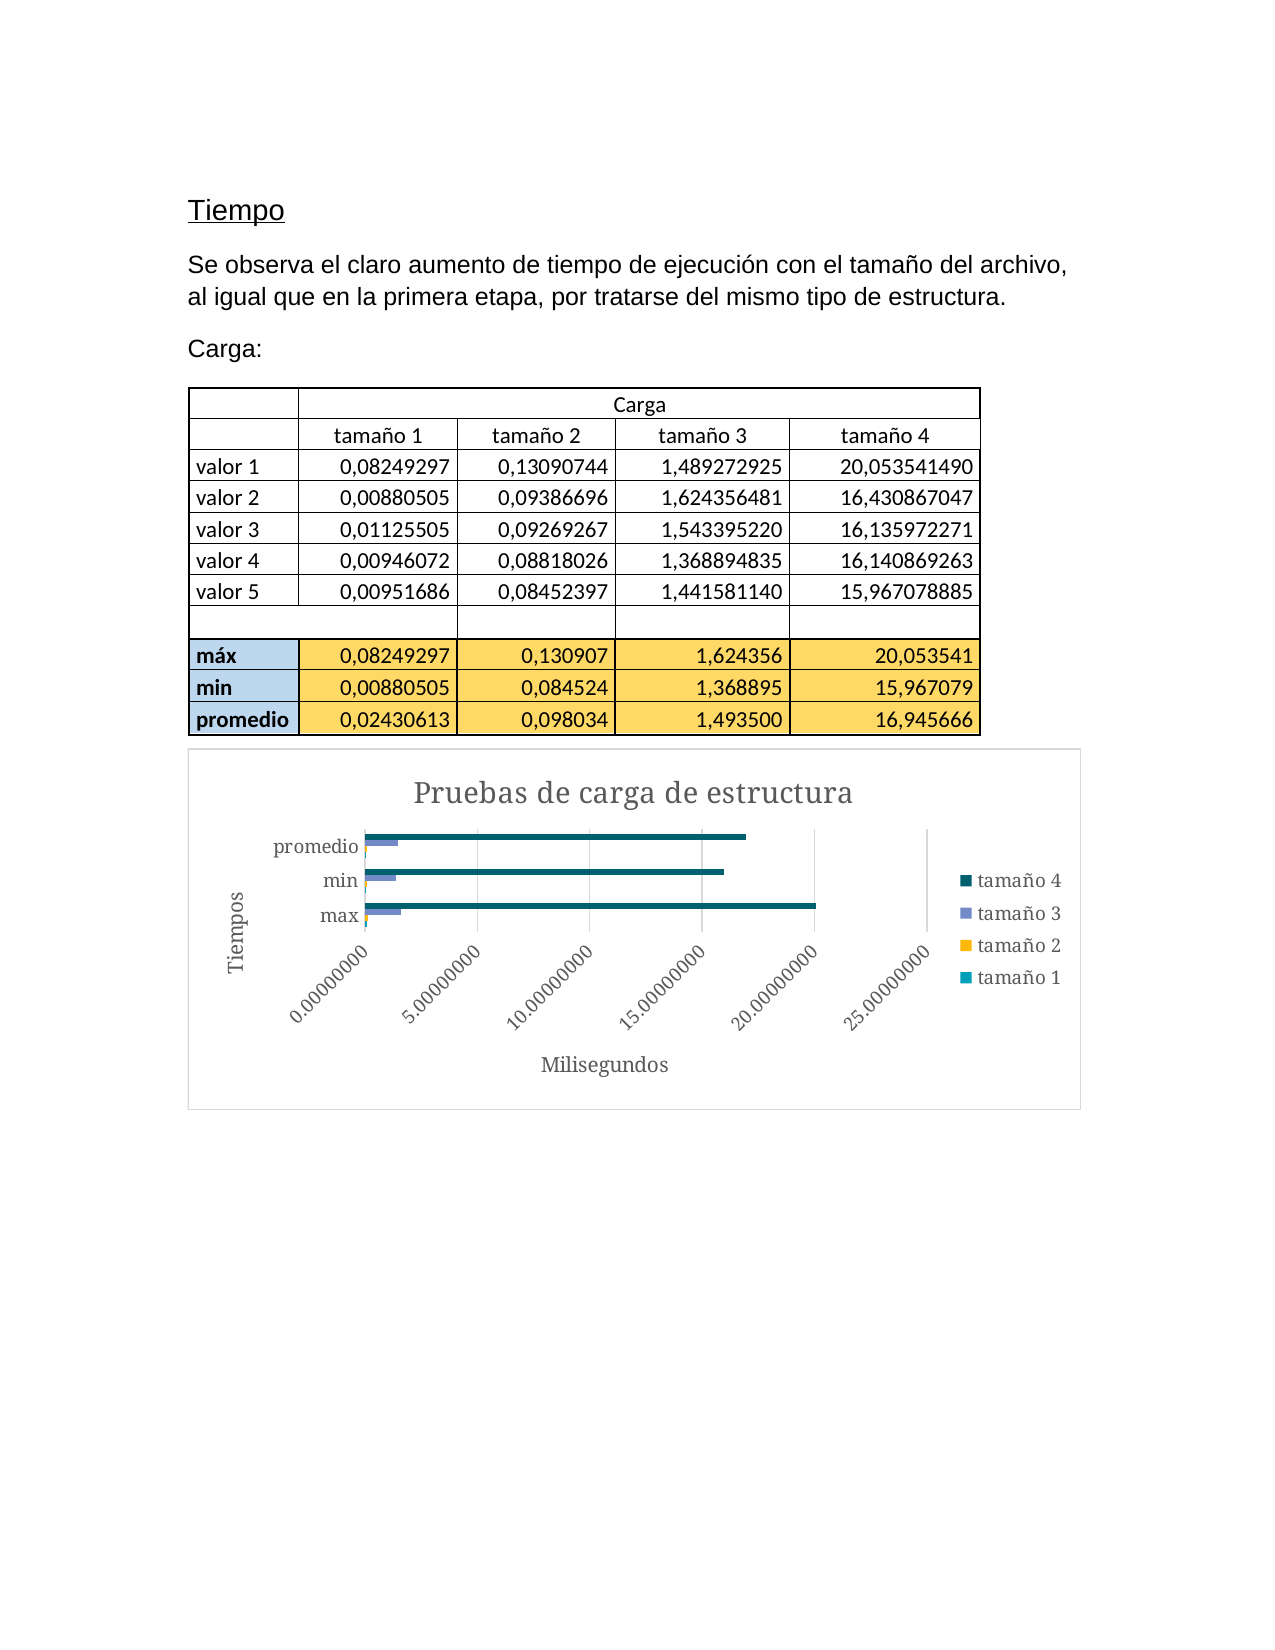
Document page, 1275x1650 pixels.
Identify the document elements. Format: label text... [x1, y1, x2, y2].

table_cell 1,624356 [616, 640, 789, 669]
table_cell tamaño 1 [299, 419, 457, 449]
table_cell 0,00880505 [299, 481, 457, 512]
table_cell [190, 419, 298, 449]
table_cell valor 3 [190, 513, 298, 543]
table_cell 0,084524 [458, 670, 614, 701]
table_cell 0,00880505 [300, 670, 456, 701]
text Carga: [187, 334, 1087, 363]
table_cell 0,08452397 [458, 575, 615, 605]
table_cell [616, 606, 789, 638]
table_cell 16,135972271 [790, 513, 979, 543]
table_cell valor 1 [190, 450, 298, 480]
table_cell 1,543395220 [616, 513, 789, 543]
table_cell 0,13090744 [458, 450, 615, 480]
table_cell 0,08249297 [300, 640, 456, 669]
table_cell [790, 606, 979, 638]
table_cell máx [190, 640, 298, 669]
table_cell 15,967078885 [790, 575, 979, 605]
table_cell tamaño 3 [616, 419, 789, 449]
table_cell 1,493500 [616, 702, 789, 733]
table_cell [458, 606, 615, 638]
table_cell 0,02430613 [300, 702, 456, 733]
table_cell 0,01125505 [299, 513, 457, 543]
table_cell [190, 606, 299, 638]
table_cell 0,098034 [458, 702, 614, 733]
table_cell tamaño 4 [790, 419, 980, 449]
table_cell valor 5 [190, 575, 298, 605]
table_cell 0,09269267 [458, 513, 615, 543]
table_cell 16,430867047 [790, 481, 979, 512]
table_cell 16,945666 [791, 702, 979, 733]
table_cell min [190, 670, 298, 701]
table_cell 1,489272925 [616, 450, 789, 480]
table_cell [299, 606, 457, 638]
text Tiempo [187, 192, 1087, 226]
table_cell 1,441581140 [616, 575, 789, 605]
text Se observa el claro aumento de tiempo de ejecución con el tamaño del archivo, al igual que en la primera etapa, por tratarse del mismo tipo de estructura. [187, 250, 1087, 311]
table_cell valor 2 [190, 481, 298, 512]
table_cell 0,08249297 [299, 450, 457, 480]
table_cell 0,130907 [458, 640, 614, 669]
table_cell 0,00951686 [299, 575, 457, 605]
table_header Carga [299, 389, 979, 418]
table_cell 20,053541 [791, 640, 979, 669]
table_cell 20,053541490 [790, 450, 979, 480]
table_header [190, 389, 298, 418]
table_cell valor 4 [190, 544, 298, 574]
table_cell 16,140869263 [790, 544, 979, 574]
table_cell 1,368895 [616, 670, 789, 701]
table_cell 0,00946072 [299, 544, 457, 574]
table_cell tamaño 2 [458, 419, 615, 449]
table_cell 0,08818026 [458, 544, 615, 574]
table_cell 1,624356481 [616, 481, 789, 512]
table_cell 1,368894835 [616, 544, 789, 574]
table_cell 15,967079 [791, 670, 979, 701]
table_cell 0,09386696 [458, 481, 615, 512]
table_cell promedio [190, 702, 298, 733]
